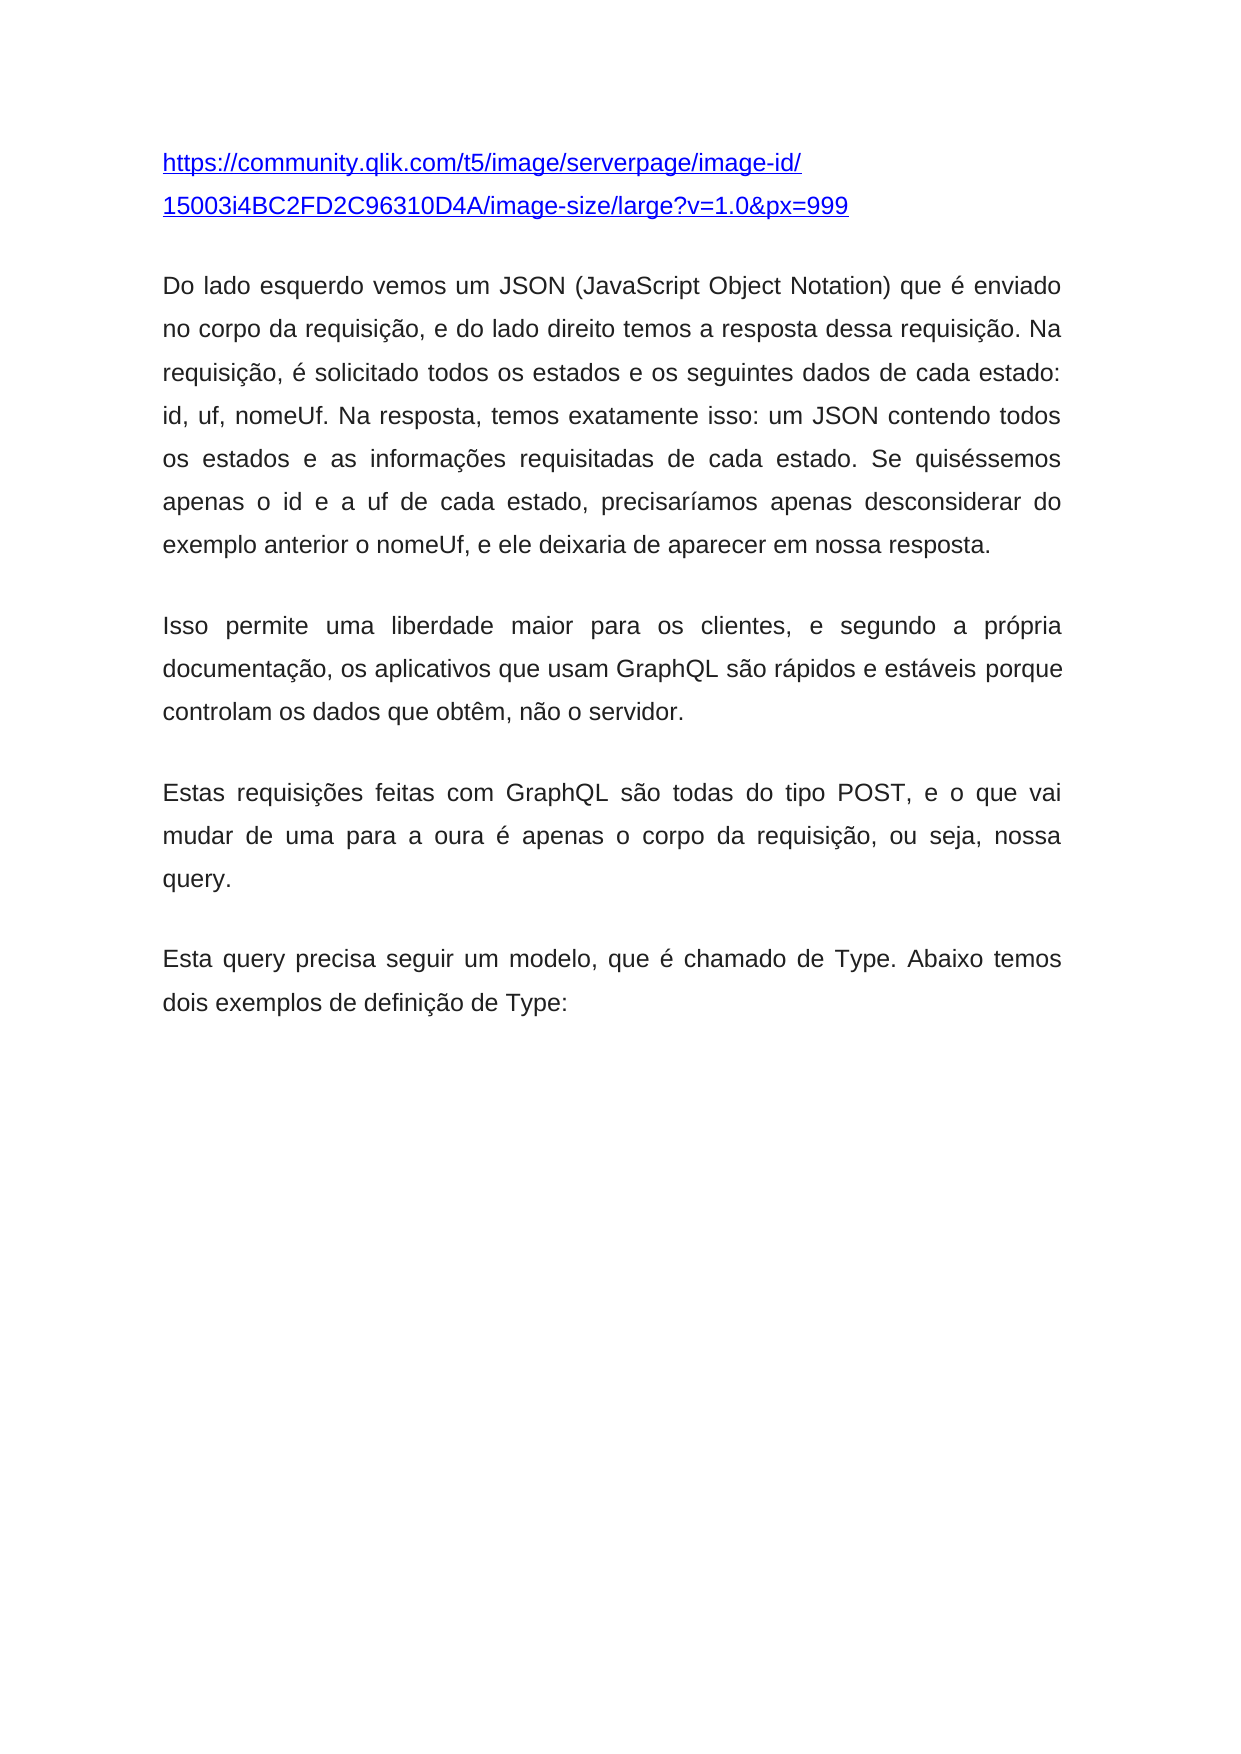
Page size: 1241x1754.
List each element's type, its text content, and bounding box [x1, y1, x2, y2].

text Isso permite uma liberdade maior para os clientes, e segundo a própria documentação, os aplicativos que usam GraphQL são rápidos e estáveis ​​porque controlam os dados que obtêm, não o servidor. [162, 611, 1063, 726]
text Esta query precisa seguir um modelo, que é chamado de Type. Abaixo temos dois exemplos de definição de Type: [162, 944, 1063, 1016]
text Do lado esquerdo vemos um JSON (JavaScript Object Notation) que é enviado no corpo da requisição, e do lado direito temos a resposta dessa requisição. Na requisição, é solicitado todos os estados e os seguintes dados de cada estado: id, uf, nomeUf. Na resposta, temos exatamente isso: um JSON contendo todos os estados e as informações requisitadas de cada estado. Se quiséssemos apenas o id e a uf de cada estado, precisaríamos apenas desconsiderar do exemplo anterior o nomeUf, e ele deixaria de aparecer em nossa resposta. [162, 271, 1063, 559]
text Estas requisições feitas com GraphQL são todas do tipo POST, e o que vai mudar de uma para a oura é apenas o corpo da requisição, ou seja, nossa query. [162, 778, 1063, 893]
text https://community.qlik.com/t5/image/serverpage/image-id/15003i4BC2FD2C96310D4A/image-size/large?v=1.0&px=999 [162, 148, 1063, 219]
